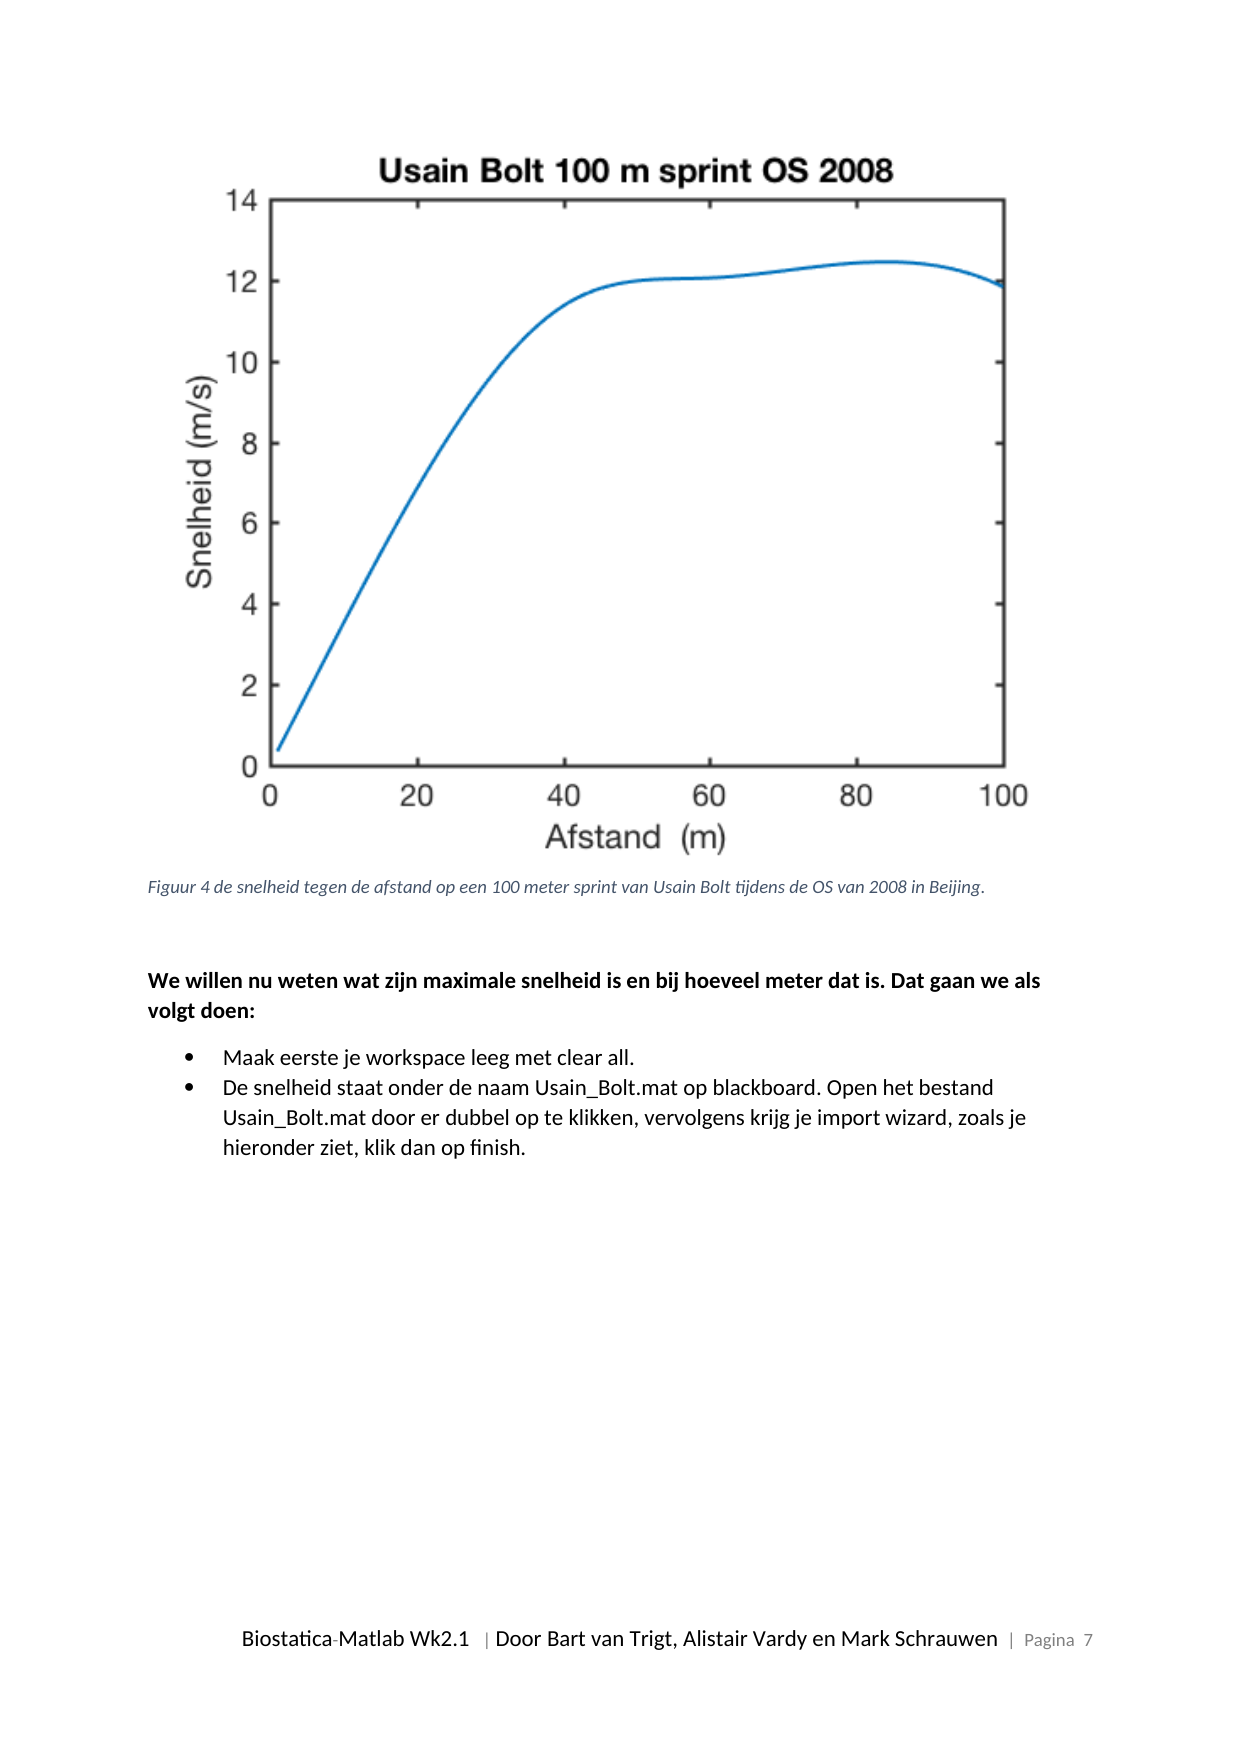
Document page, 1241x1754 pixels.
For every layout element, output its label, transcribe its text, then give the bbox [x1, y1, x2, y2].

picture [147, 147, 1093, 857]
list Maak eerste je workspace leeg met clear all. [185, 1043, 1093, 1071]
text We willen nu weten wat zijn maximale snelheid is en bij hoeveel meter dat is. Dat gaan we als volgt doen: [148, 966, 1093, 1024]
list De snelheid staat onder de naam Usain_Bolt.mat op blackboard. Open het bestand Usain_Bolt.mat door er dubbel op te klikken, vervolgens krijg je import wizard, zoals je hieronder ziet, klik dan op finish. [185, 1073, 1093, 1162]
